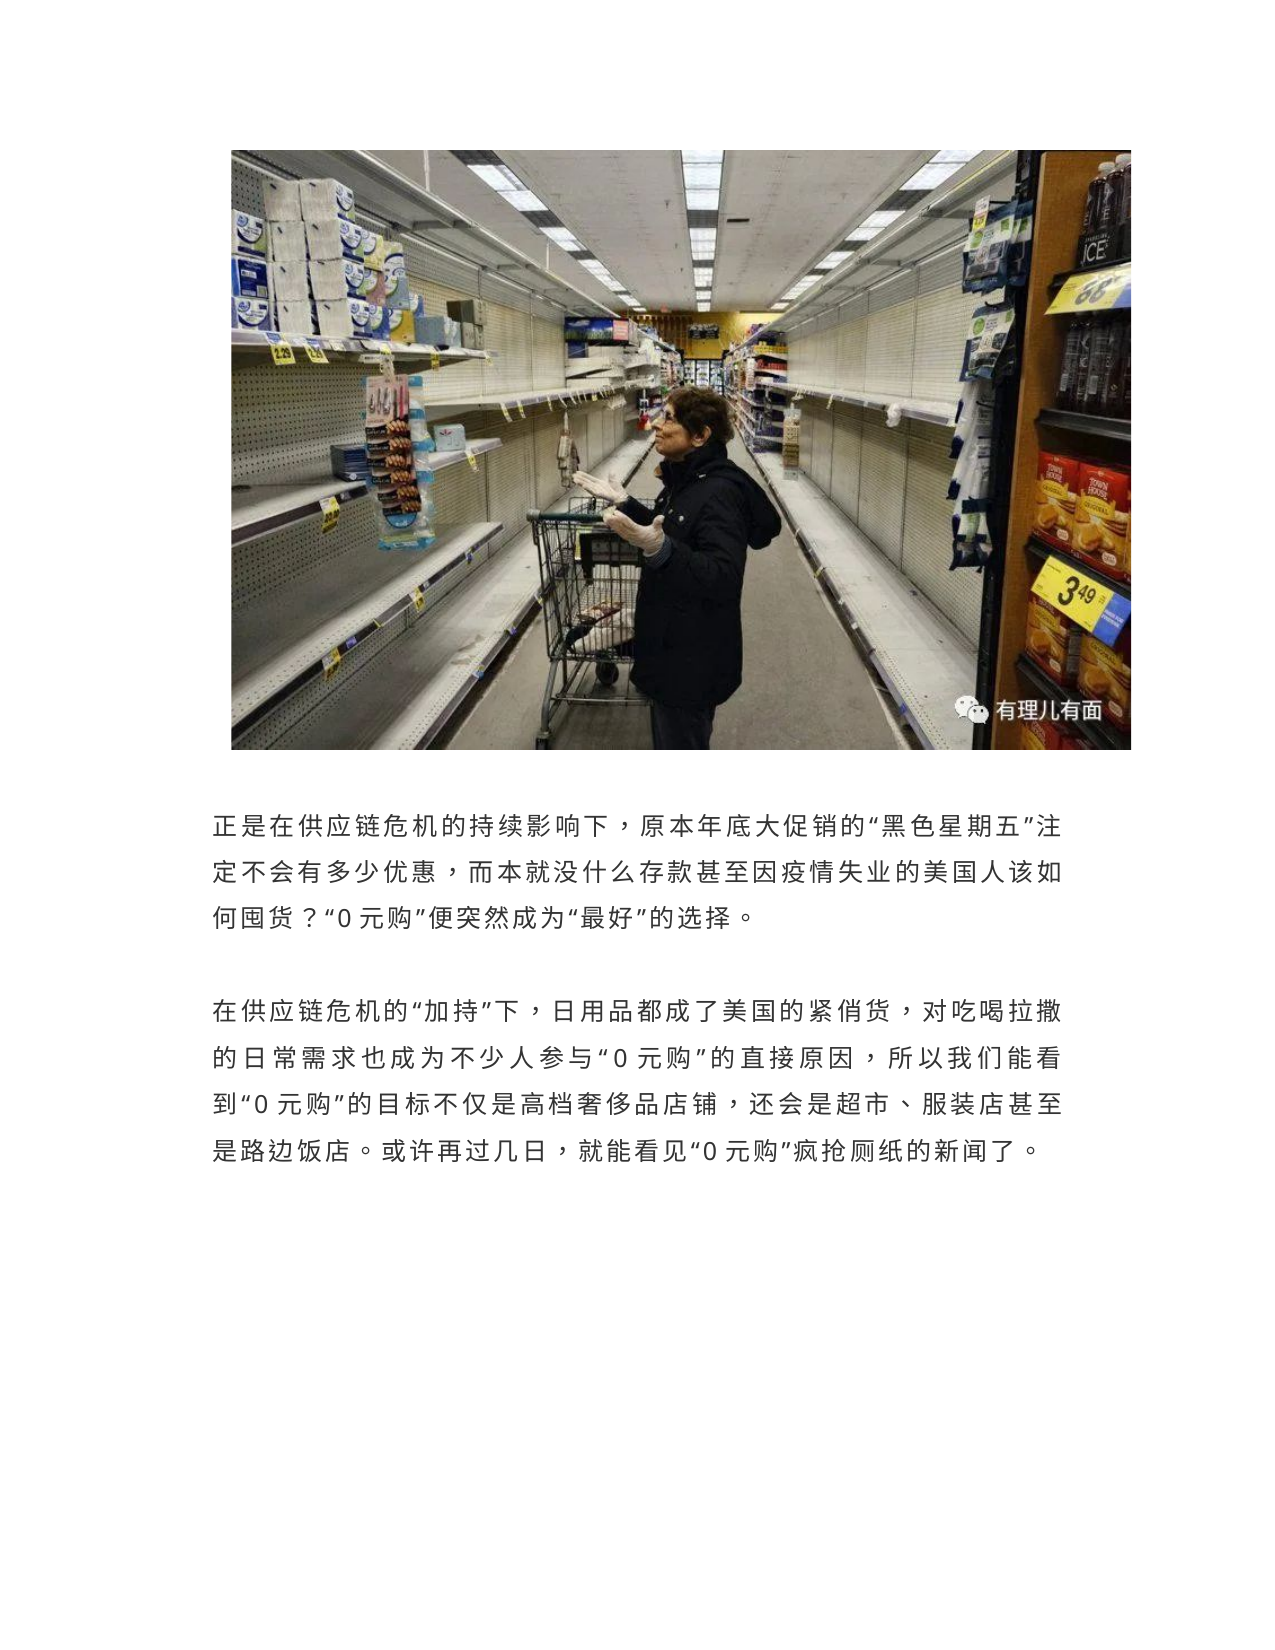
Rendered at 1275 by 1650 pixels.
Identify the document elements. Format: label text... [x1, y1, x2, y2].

text 在供应链危机的“加持”下，日用品都成了美国的紧俏货，对吃喝拉撒的日常需求也成为不少人参与“0元购”的直接原因，所以我们能看到“0元购”的目标不仅是高档奢侈品店铺，还会是超市、服装店甚至是路边饭店。或许再过几日，就能看见“0元购”疯抢厕纸的新闻了。 [212, 982, 1062, 1167]
picture [231, 150, 1132, 750]
text 正是在供应链危机的持续影响下，原本年底大促销的“黑色星期五”注定不会有多少优惠，而本就没什么存款甚至因疫情失业的美国人该如何囤货？“0元购”便突然成为“最好”的选择。 [212, 796, 1062, 935]
